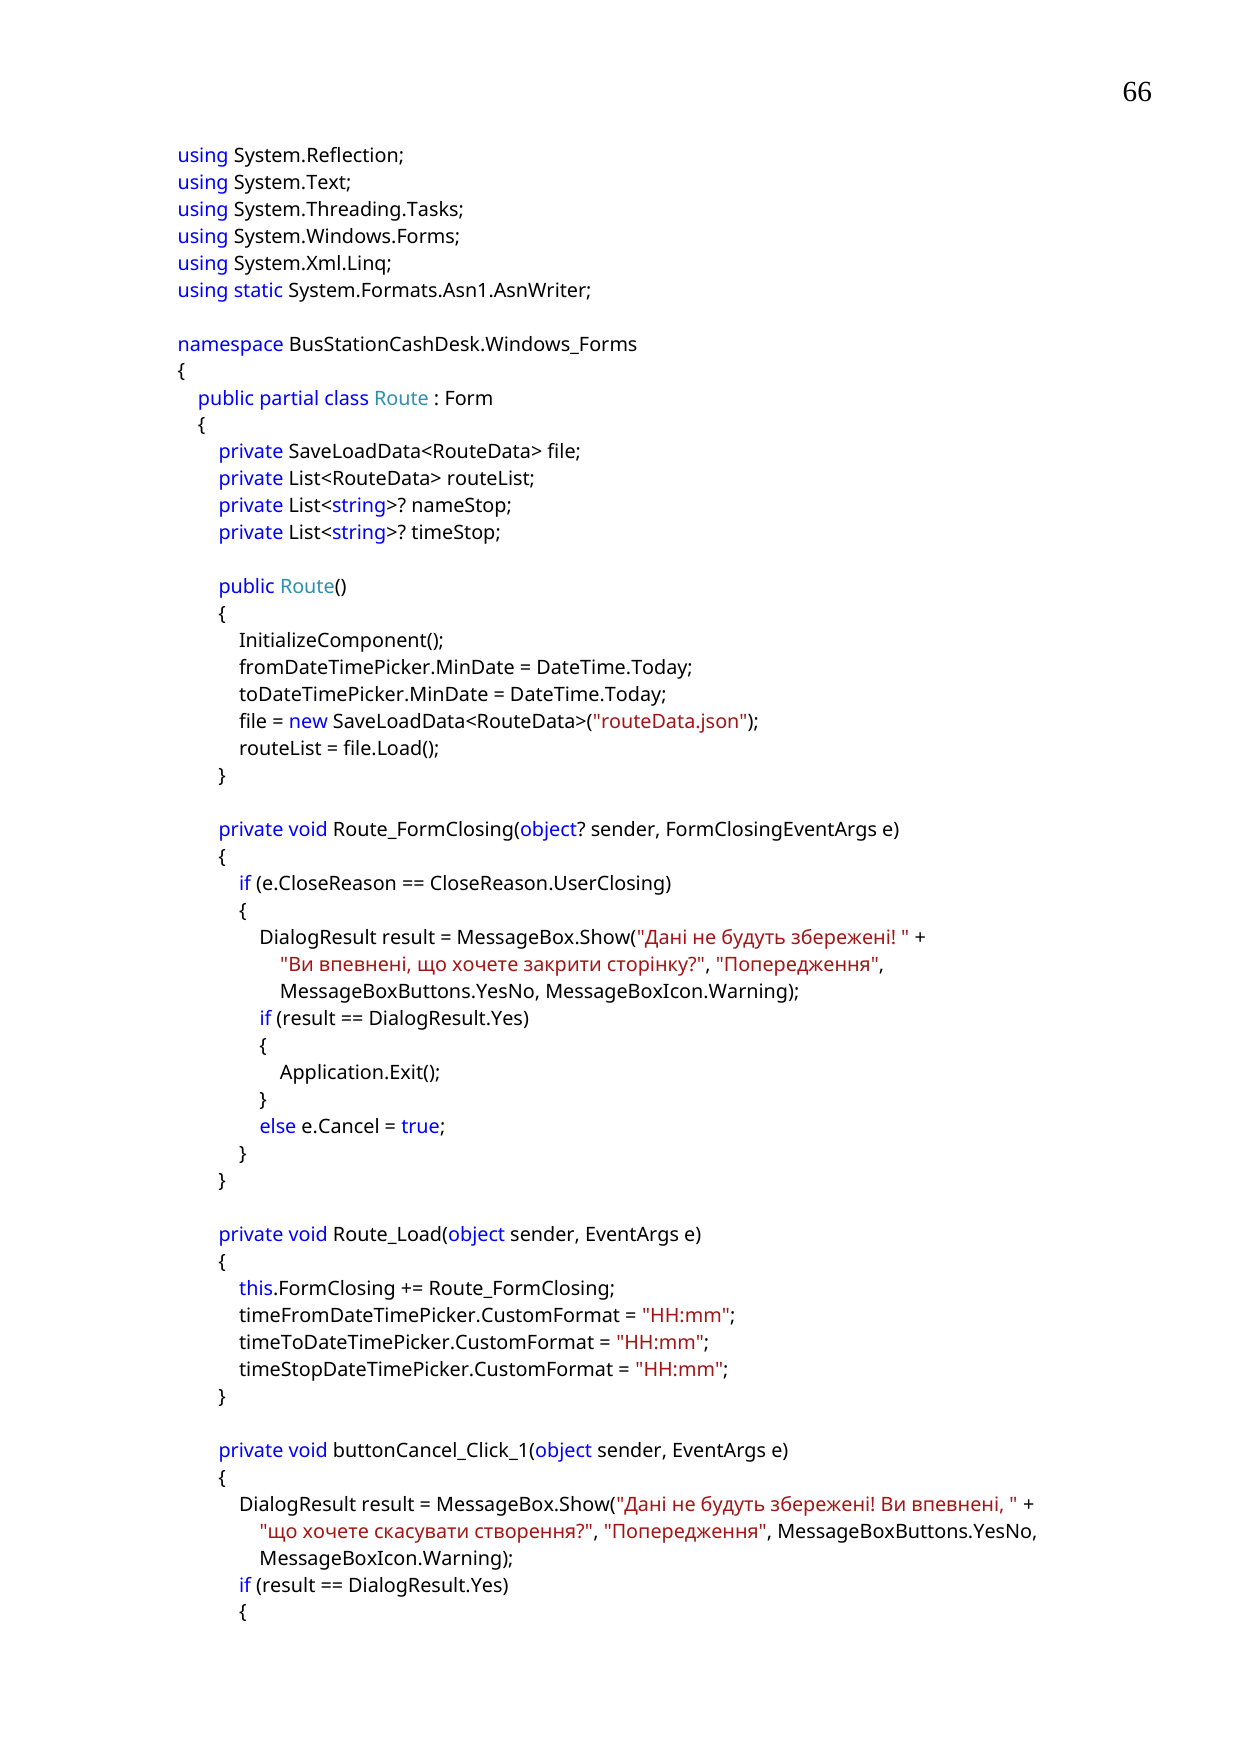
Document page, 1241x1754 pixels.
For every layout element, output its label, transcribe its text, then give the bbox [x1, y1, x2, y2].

text private List<string>? nameStop; [177, 492, 1152, 519]
text { [177, 1598, 1152, 1625]
text DialogResult result = MessageBox.Show("Дані не будуть збережені! " + [177, 923, 1152, 950]
text timeStopDateTimePicker.CustomFormat = "HH:mm"; [177, 1355, 1152, 1382]
text using System.Xml.Linq; [177, 249, 1152, 276]
text timeFromDateTimePicker.CustomFormat = "HH:mm"; [177, 1301, 1152, 1328]
text } [177, 1166, 1152, 1193]
text DialogResult result = MessageBox.Show("Дані не будуть збережені! Ви впевнені, " + [177, 1490, 1152, 1517]
text MessageBoxIcon.Warning); [177, 1544, 1152, 1571]
text Application.Exit(); [177, 1058, 1152, 1085]
text this.FormClosing += Route_FormClosing; [177, 1274, 1152, 1301]
text toDateTimePicker.MinDate = DateTime.Today; [177, 681, 1152, 707]
text namespace BusStationCashDesk.Windows_Forms [177, 330, 1152, 357]
text fromDateTimePicker.MinDate = DateTime.Today; [177, 653, 1152, 681]
text public Route() [177, 573, 1152, 599]
text { [177, 411, 1152, 438]
text private List<string>? timeStop; [177, 519, 1152, 546]
text if (e.CloseReason == CloseReason.UserClosing) [177, 869, 1152, 896]
text else e.Cancel = true; [177, 1112, 1152, 1139]
text } [177, 761, 1152, 788]
text "Ви впевнені, що хочете закрити сторінку?", "Попередження", [177, 950, 1152, 977]
text MessageBoxButtons.YesNo, MessageBoxIcon.Warning); [177, 977, 1152, 1004]
text { [177, 1031, 1152, 1058]
text } [177, 1139, 1152, 1166]
text { [177, 1247, 1152, 1274]
text { [177, 1463, 1152, 1490]
text InitializeComponent(); [177, 627, 1152, 653]
text } [177, 1382, 1152, 1409]
text private List<RouteData> routeList; [177, 465, 1152, 492]
text { [177, 842, 1152, 869]
text "що хочете скасувати створення?", "Попередження", MessageBoxButtons.YesNo, [177, 1517, 1152, 1544]
text if (result == DialogResult.Yes) [177, 1571, 1152, 1598]
text public partial class Route : Form [177, 384, 1152, 411]
text routeList = file.Load(); [177, 734, 1152, 761]
text { [177, 599, 1152, 627]
text using static System.Formats.Asn1.AsnWriter; [177, 276, 1152, 303]
text } [177, 1085, 1152, 1112]
text using System.Windows.Forms; [177, 222, 1152, 249]
text private void Route_Load(object sender, EventArgs e) [177, 1220, 1152, 1247]
text timeToDateTimePicker.CustomFormat = "HH:mm"; [177, 1328, 1152, 1355]
text file = new SaveLoadData<RouteData>("routeData.json"); [177, 707, 1152, 734]
text using System.Reflection; [177, 141, 1152, 168]
text using System.Threading.Tasks; [177, 195, 1152, 222]
text { [177, 896, 1152, 923]
text { [177, 357, 1152, 384]
text private void Route_FormClosing(object? sender, FormClosingEventArgs e) [177, 815, 1152, 842]
text if (result == DialogResult.Yes) [177, 1004, 1152, 1031]
text using System.Text; [177, 168, 1152, 195]
text private void buttonCancel_Click_1(object sender, EventArgs e) [177, 1436, 1152, 1463]
text private SaveLoadData<RouteData> file; [177, 438, 1152, 465]
